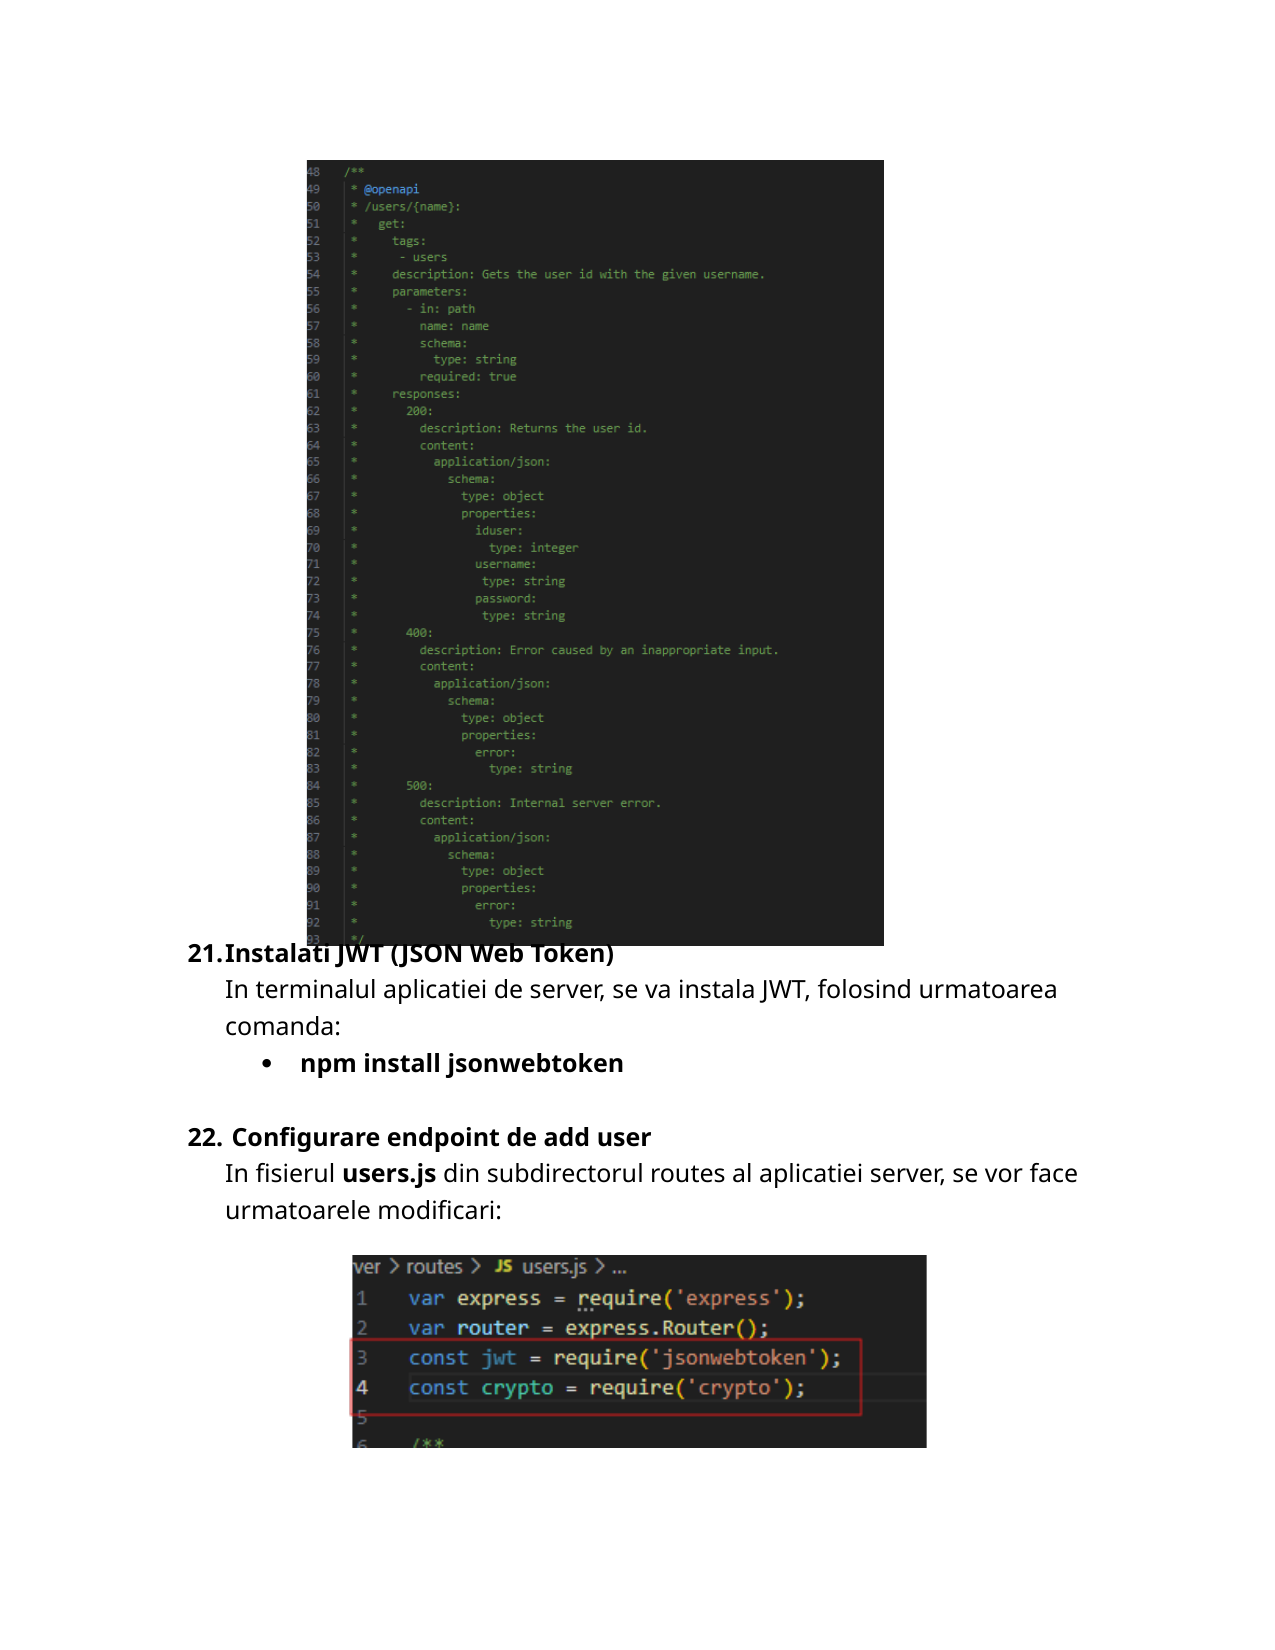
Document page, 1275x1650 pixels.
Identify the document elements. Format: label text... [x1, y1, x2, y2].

list Instalati JWT (JSON Web Token) [187, 935, 1125, 969]
list npm install jsonwebtoken [262, 1046, 1125, 1080]
list Configurare endpoint de add user [187, 1119, 1125, 1153]
list In fisierul users.js din subdirectorul routes al aplicatiei server, se vor face urmatoarele modificari: [225, 1156, 1125, 1227]
picture [348, 1255, 927, 1448]
list In terminalul aplicatiei de server, se va instala JWT, folosind urmatoarea comanda: [225, 972, 1125, 1043]
picture [306, 160, 884, 935]
